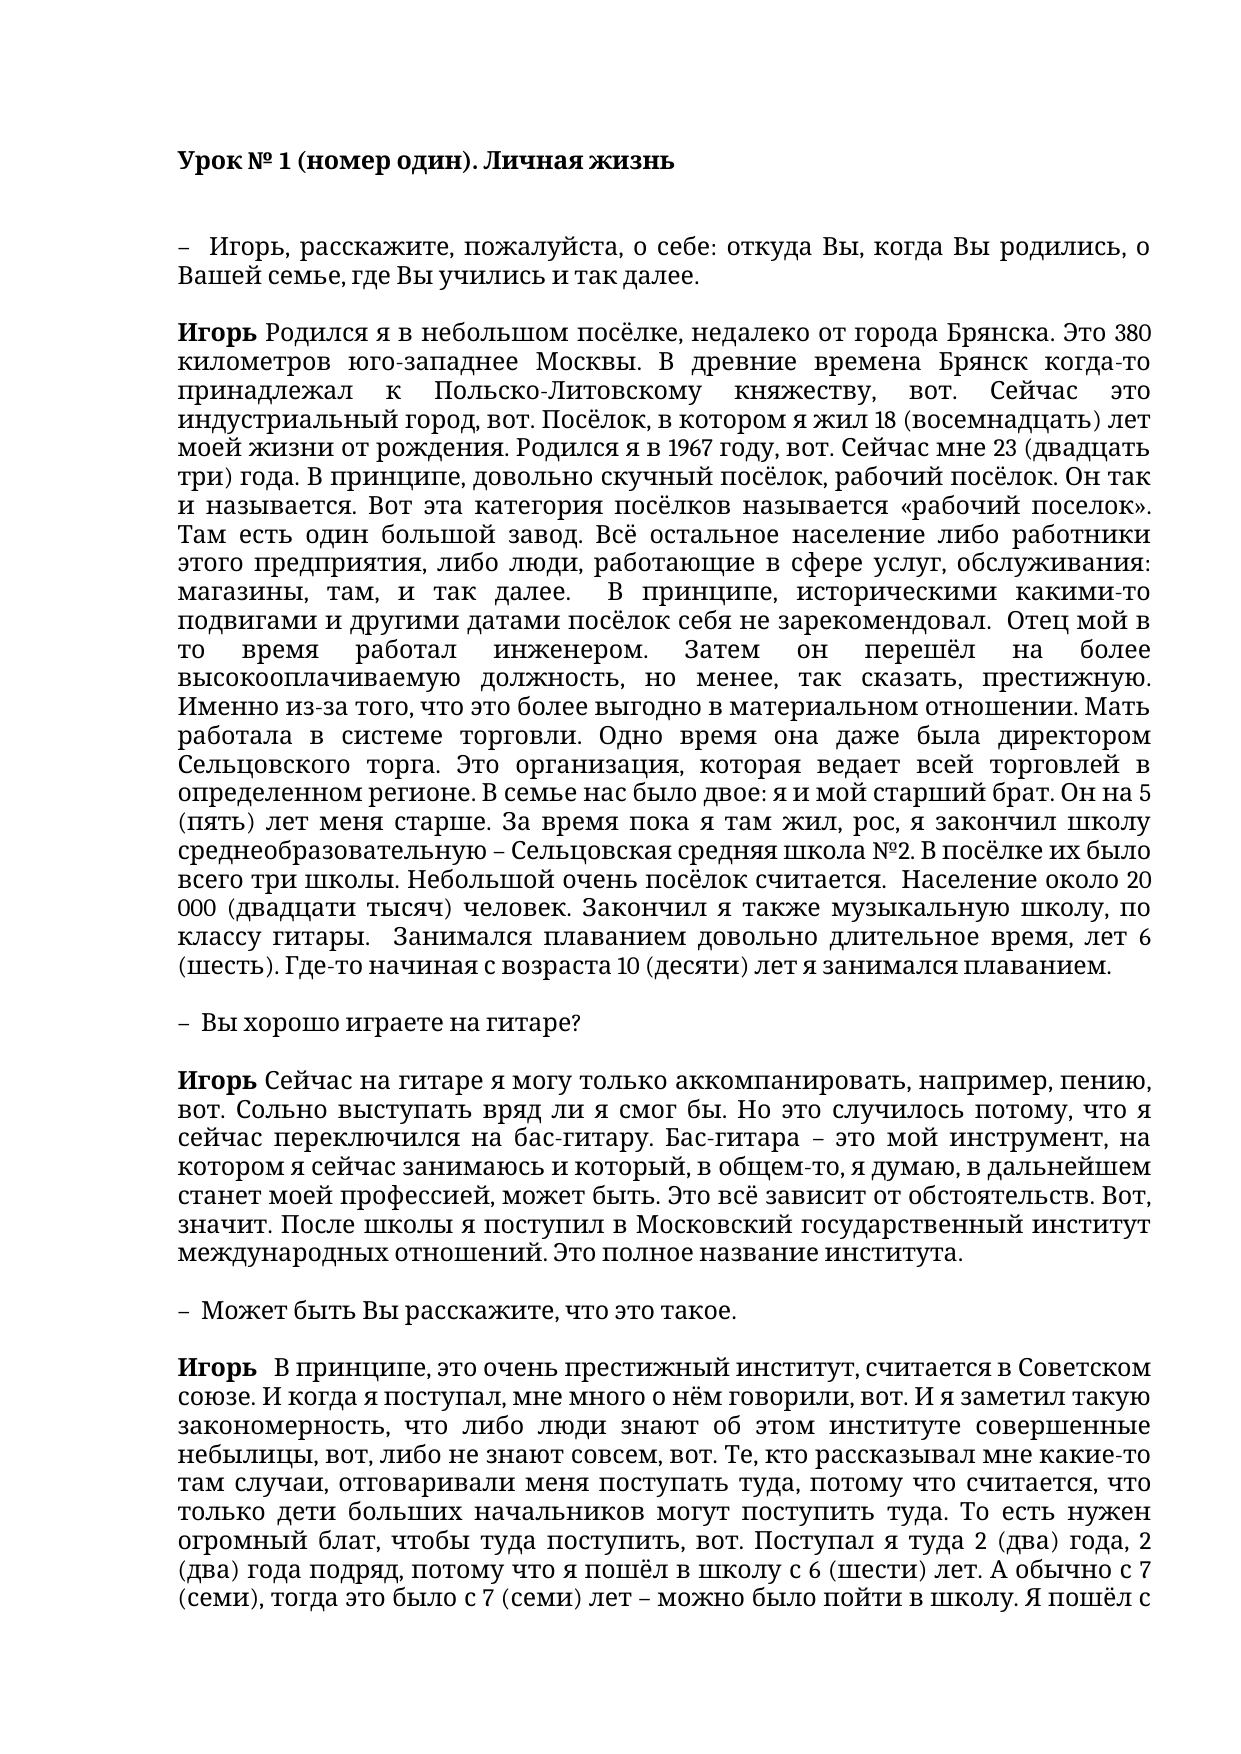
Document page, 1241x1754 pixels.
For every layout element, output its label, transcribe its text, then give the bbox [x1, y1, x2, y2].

text Урок № 1 (номер один). Личная жизнь [177, 147, 1152, 176]
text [177, 1354, 1152, 1613]
text Игорь Родился я в небольшом посёлке, недалеко от города Брянска. Это 380 километров юго-западнее Москвы. В древние времена Брянск когда-то принадлежал к Польско-Литовскому княжеству, вот. Сейчас это индустриальный город, вот. Посёлок, в котором я жил 18 (восемнадцать) лет моей жизни от рождения. Родился я в 1967 году, вот. Сейчас мне 23 (двадцать три) года. В принципе, довольно скучный посёлок, рабочий посёлок. Он так и называется. Вот эта категория посёлков называется «рабочий поселок». Там есть один большой завод. Всё остальное население либо работники этого предприятия, либо люди, работающие в сфере услуг, обслуживания: магазины, там, и так далее. В принципе, историческими какими-то подвигами и другими датами посёлок себя не зарекомендовал. Отец мой в то время работал инженером. Затем он перешёл на более высокооплачиваемую должность, но менее, так сказать, престижную. Именно из-за того, что это более выгодно в материальном отношении. Мать работала в системе торговли. Одно время она даже была директором Сельцовского торга. Это организация, которая ведает всей торговлей в определенном регионе. В семье нас было двое: я и мой старший брат. Он на 5 (пять) лет меня старше. За время пока я там жил, рос, я закончил школу среднеобразовательную – Сельцовская средняя школа №2. В посёлке их было всего три школы. Небольшой очень посёлок считается. Население около 20 000 (двадцати тысяч) человек. Закончил я также музыкальную школу, по классу гитары. Занимался плаванием довольно длительное время, лет 6 (шесть). Где-то начиная с возраста 10 (десяти) лет я занимался плаванием. [177, 319, 1152, 981]
text – Игорь, расскажите, пожалуйста, о себе: откуда Вы, когда Вы родились, о Вашей семье, где Вы учились и так далее. [177, 233, 1152, 291]
text Игорь Сейчас на гитаре я могу только аккомпанировать, например, пению, вот. Сольно выступать вряд ли я смог бы. Но это случилось потому, что я сейчас переключился на бас-гитару. Бас-гитара – это мой инструмент, на котором я сейчас занимаюсь и который, в общем-то, я думаю, в дальнейшем станет моей профессией, может быть. Это всё зависит от обстоятельств. Вот, значит. После школы я поступил в Московский государственный институт международных отношений. Это полное название института. [177, 1067, 1152, 1268]
text – Вы хорошо играете на гитаре? [177, 1009, 1152, 1038]
text – Может быть Вы расскажите, что это такое. [177, 1297, 1152, 1326]
